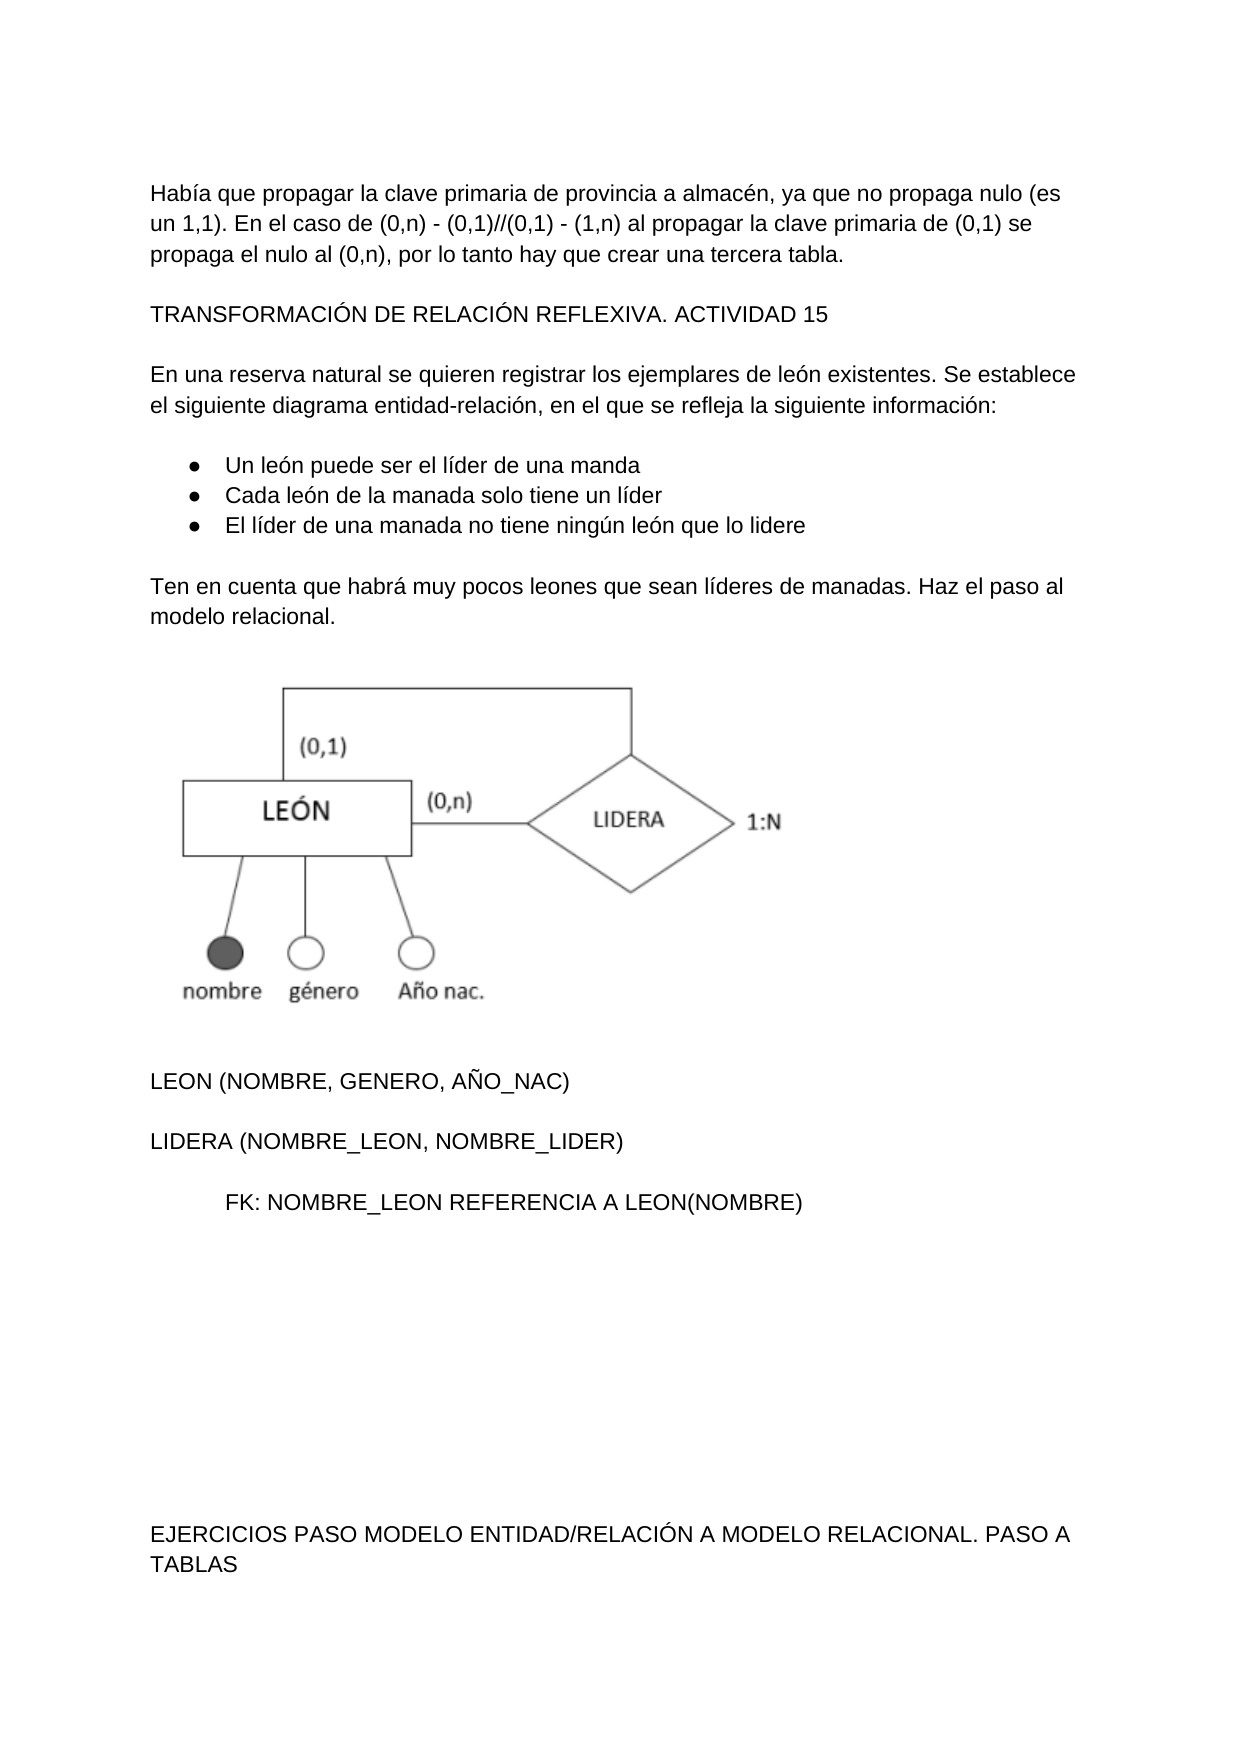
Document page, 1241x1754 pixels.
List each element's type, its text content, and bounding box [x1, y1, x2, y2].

text LEON (NOMBRE, GENERO, AÑO_NAC) [150, 1068, 1090, 1094]
list Cada león de la manada solo tiene un líder [187, 482, 1090, 509]
text En una reserva natural se quieren registrar los ejemplares de león existentes. Se establece el siguiente diagrama entidad-relación, en el que se refleja la siguiente información: [150, 361, 1090, 418]
text LIDERA (NOMBRE_LEON, NOMBRE_LIDER) [150, 1128, 1090, 1155]
list Un león puede ser el líder de una manda [187, 452, 1090, 478]
text EJERCICIOS PASO MODELO ENTIDAD/RELACIÓN A MODELO RELACIONAL. PASO A TABLAS [150, 1521, 1090, 1578]
text FK: NOMBRE_LEON REFERENCIA A LEON(NOMBRE) [150, 1189, 1090, 1215]
picture [150, 663, 811, 1034]
list El líder de una manada no tiene ningún león que lo lidere [187, 512, 1090, 539]
text Había que propagar la clave primaria de provincia a almacén, ya que no propaga nulo (es un 1,1). En el caso de (0,n) - (0,1)//(0,1) - (1,n) al propagar la clave primaria de (0,1) se propaga el nulo al (0,n), por lo tanto hay que crear una tercera tabla. [150, 180, 1090, 267]
text Ten en cuenta que habrá muy pocos leones que sean líderes de manadas. Haz el paso al modelo relacional. [150, 573, 1090, 629]
text TRANSFORMACIÓN DE RELACIÓN REFLEXIVA. ACTIVIDAD 15 [150, 301, 1090, 327]
